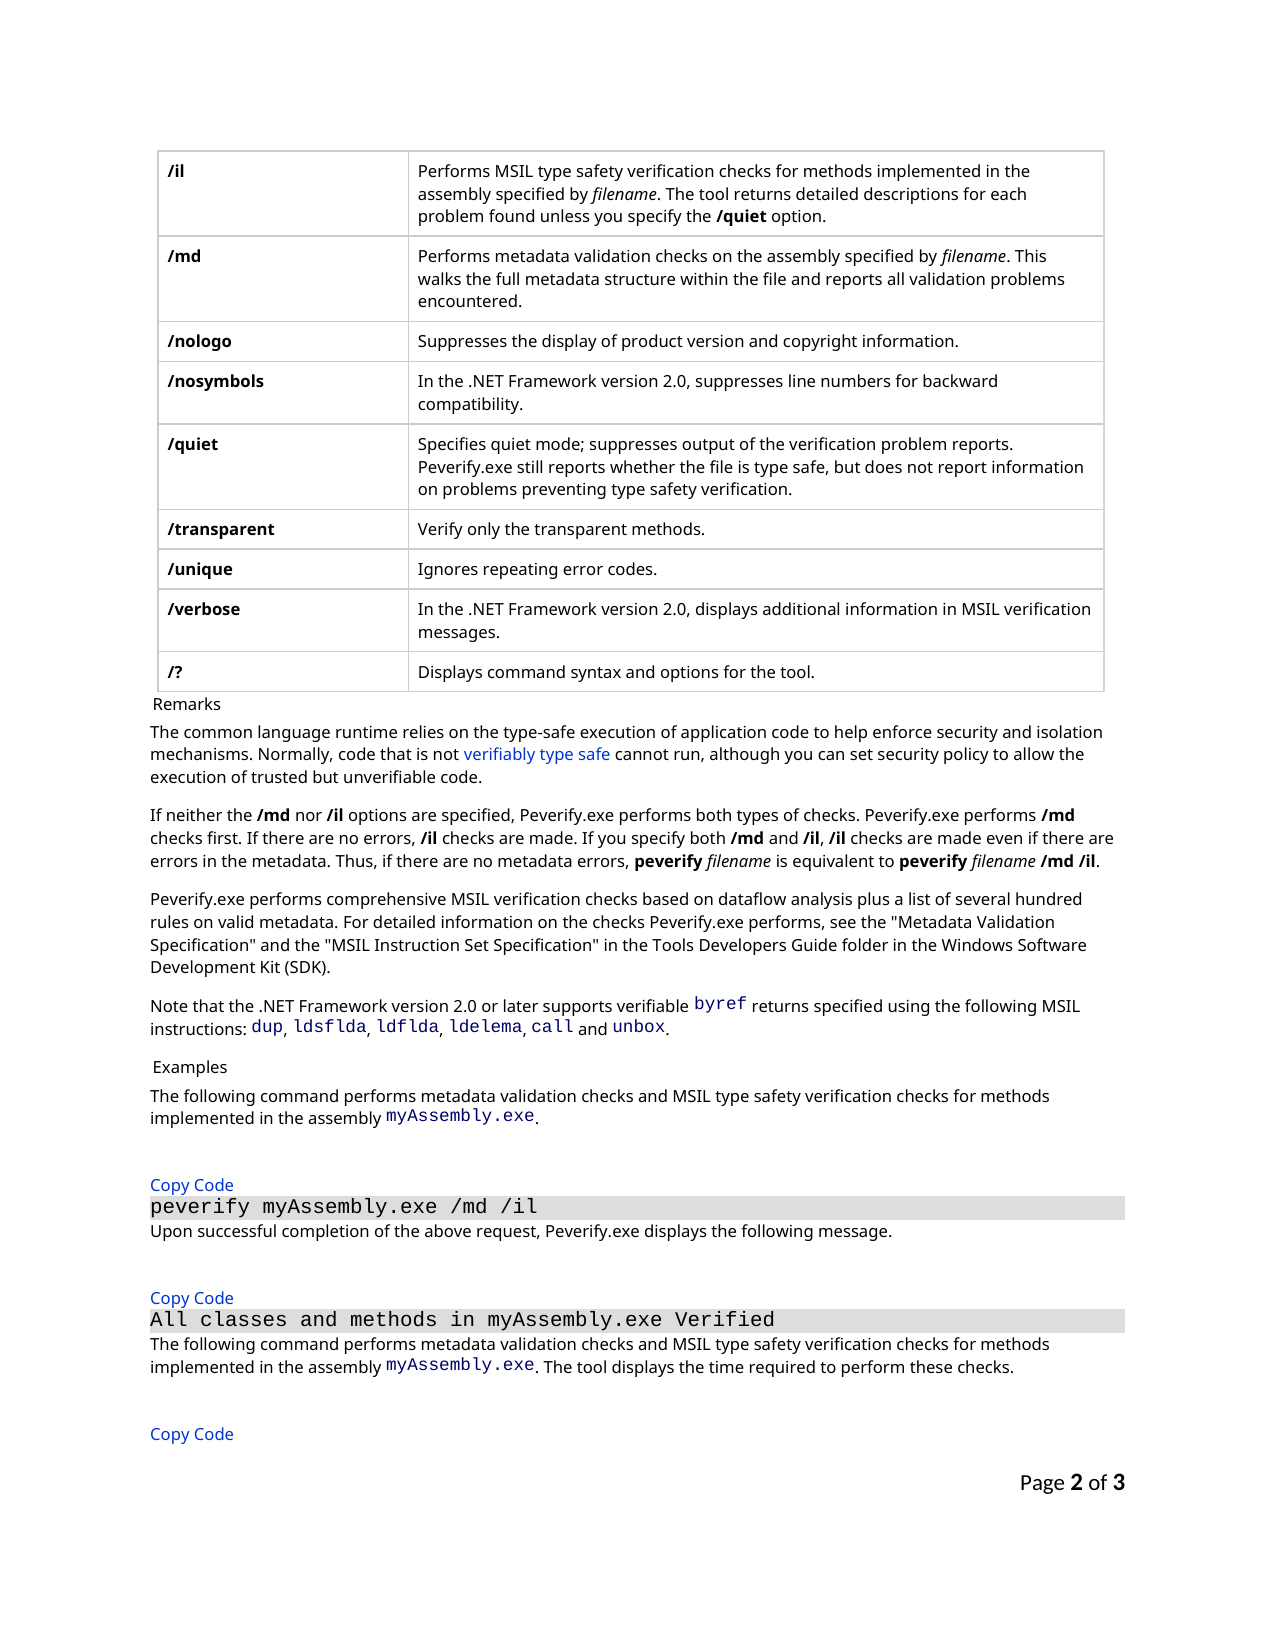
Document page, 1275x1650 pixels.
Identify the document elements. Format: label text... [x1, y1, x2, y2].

table_cell /quiet [159, 425, 408, 508]
table_cell /il [159, 152, 408, 235]
table_cell Verify only the transparent methods. [409, 510, 1103, 548]
table_cell /transparent [159, 510, 408, 548]
text Copy Code [150, 1422, 1125, 1445]
table_cell Suppresses the display of product version and copyright information. [409, 322, 1103, 361]
text All classes and methods in myAssembly.exe Verified [150, 1309, 1125, 1333]
text Copy Code [150, 1174, 1125, 1196]
text The common language runtime relies on the type-safe execution of application code to help enforce security and isolation mechanisms. Normally, code that is not verifiably type safe cannot run, although you can set security policy to allow the execution of trusted but unverifiable code. [150, 720, 1125, 788]
text Examples [150, 1056, 1125, 1084]
table_cell /unique [159, 550, 408, 588]
text Upon successful completion of the above request, Peverify.exe displays the following message. [150, 1220, 1125, 1243]
table_cell Displays command syntax and options for the tool. [409, 652, 1103, 691]
text Copy Code [150, 1286, 1125, 1309]
text The following command performs metadata validation checks and MSIL type safety verification checks for methods implemented in the assembly myAssembly.exe. [150, 1084, 1125, 1130]
table_cell /md [159, 237, 408, 321]
table_cell Specifies quiet mode; suppresses output of the verification problem reports. Peverify.exe still reports whether the file is type safe, but does not report information on problems preventing type safety verification. [409, 425, 1103, 508]
text Note that the .NET Framework version 2.0 or later supports verifiable byref returns specified using the following MSIL instructions: dup, ldsflda, ldflda, ldelema, call and unbox. [150, 994, 1125, 1041]
table_cell Ignores repeating error codes. [409, 550, 1103, 588]
table_cell In the .NET Framework version 2.0, displays additional information in MSIL verification messages. [409, 590, 1103, 651]
table_cell /verbose [159, 590, 408, 651]
text If neither the /md nor /il options are specified, Peverify.exe performs both types of checks. Peverify.exe performs /md checks first. If there are no errors, /il checks are made. If you specify both /md and /il, /il checks are made even if there are errors in the metadata. Thus, if there are no metadata errors, peverify filename is equivalent to peverify filename /md /il. [150, 804, 1125, 872]
table_cell /nologo [159, 322, 408, 361]
text The following command performs metadata validation checks and MSIL type safety verification checks for methods implemented in the assembly myAssembly.exe. The tool displays the time required to perform these checks. [150, 1333, 1125, 1378]
text Remarks [150, 692, 1125, 720]
table_cell Performs MSIL type safety verification checks for methods implemented in the assembly specified by filename. The tool returns detailed descriptions for each problem found unless you specify the /quiet option. [409, 152, 1103, 235]
table_cell In the .NET Framework version 2.0, suppresses line numbers for backward compatibility. [409, 362, 1103, 423]
text peverify myAssembly.exe /md /il [150, 1196, 1125, 1220]
table_cell /? [159, 652, 408, 691]
text Peverify.exe performs comprehensive MSIL verification checks based on dataflow analysis plus a list of several hundred rules on valid metadata. For detailed information on the checks Peverify.exe performs, see the "Metadata Validation Specification" and the "MSIL Instruction Set Specification" in the Tools Developers Guide folder in the Windows Software Development Kit (SDK). [150, 888, 1125, 979]
table_cell Performs metadata validation checks on the assembly specified by filename. This walks the full metadata structure within the file and reports all validation problems encountered. [409, 237, 1103, 321]
table_cell /nosymbols [159, 362, 408, 423]
